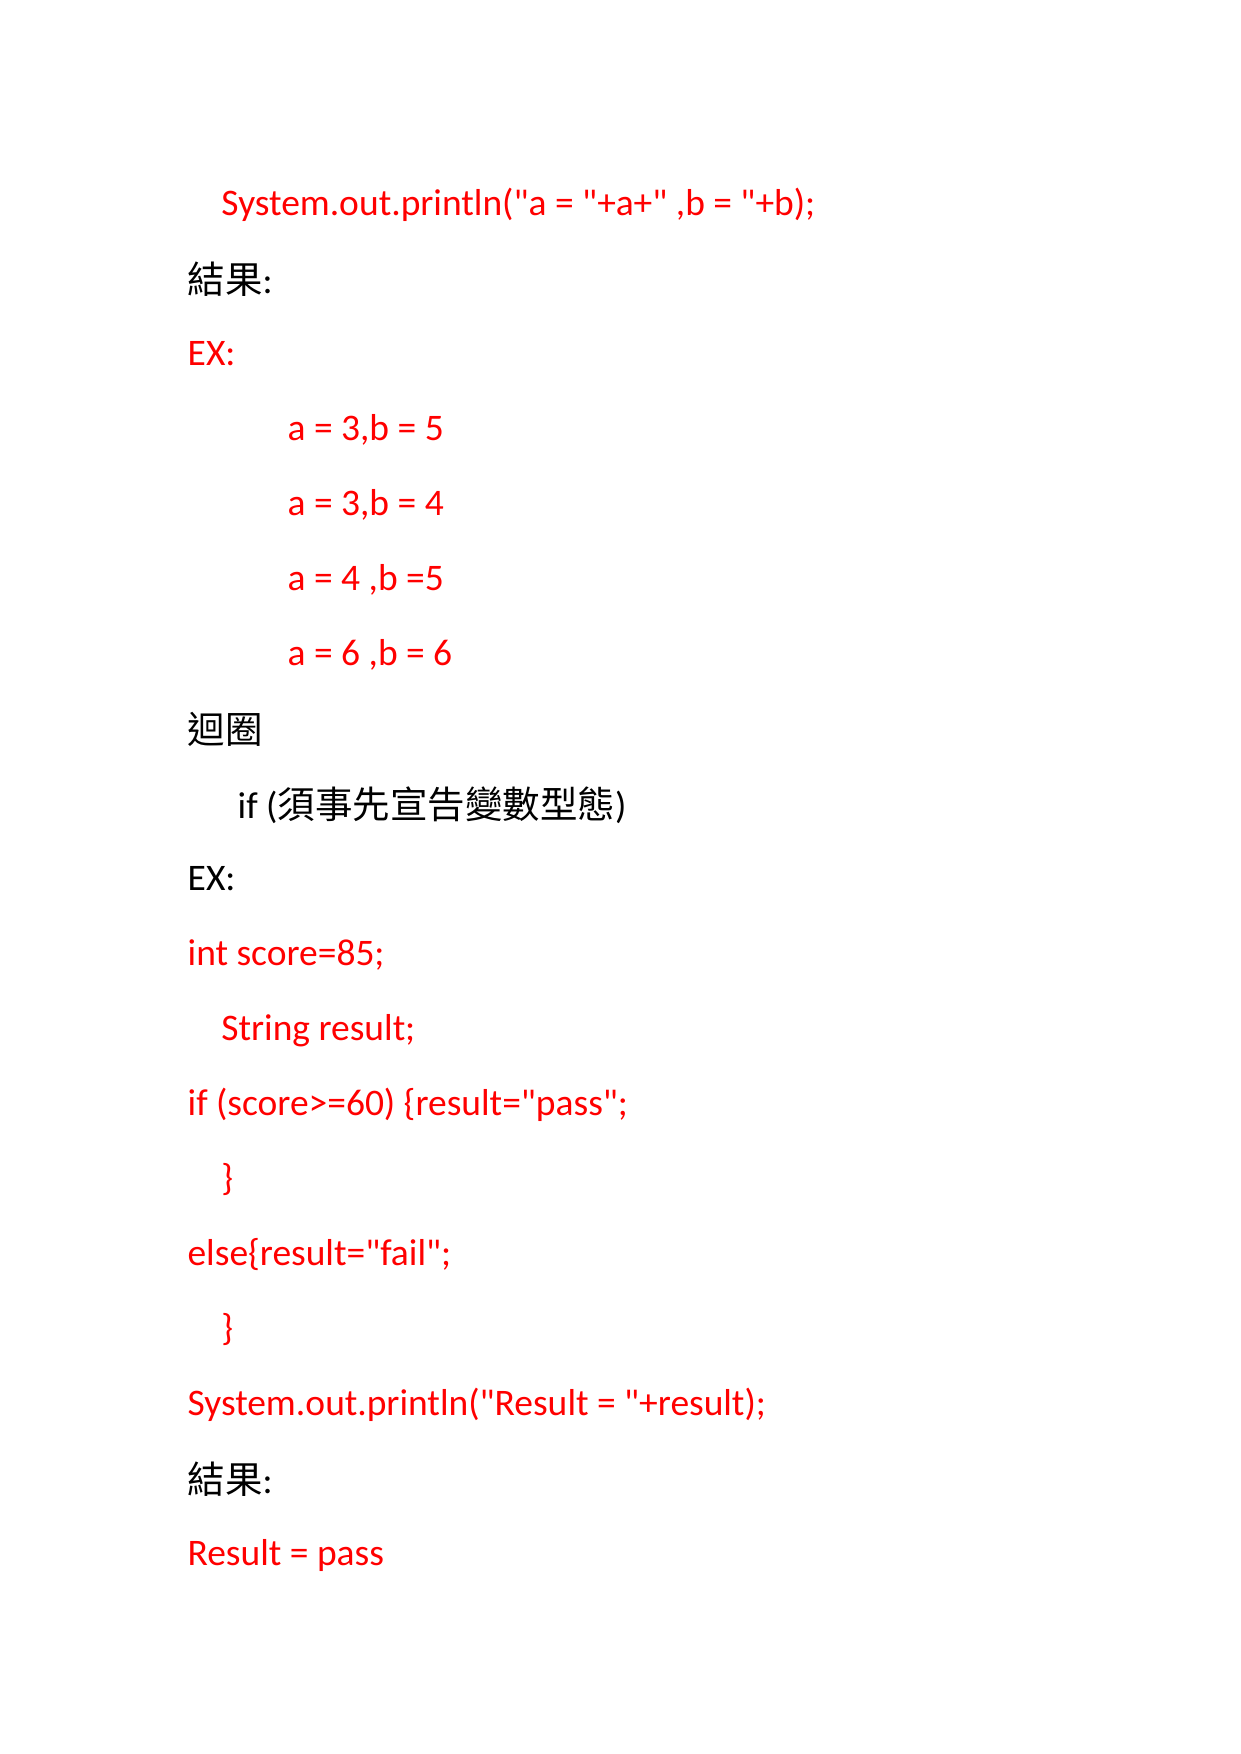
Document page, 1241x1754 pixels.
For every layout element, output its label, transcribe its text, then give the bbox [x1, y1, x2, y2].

text if (score>=60) {result="pass"; [187, 1064, 1053, 1139]
text } [187, 1289, 1053, 1364]
text if (須事先宣告變數型態) [187, 764, 1053, 839]
text a = 3,b = 5 [287, 389, 1053, 464]
text EX: [187, 839, 1053, 914]
text a = 4 ,b =5 [287, 539, 1053, 614]
text EX: [187, 314, 1053, 389]
text int score=85; [187, 914, 1053, 989]
text System.out.println("Result = "+result); [187, 1364, 1053, 1439]
text 結果: [187, 239, 1053, 314]
text a = 3,b = 4 [287, 464, 1053, 539]
text 迴圈 [187, 689, 1053, 764]
text 結果: [187, 1439, 1053, 1514]
text System.out.println("a = "+a+" ,b = "+b); [187, 164, 1053, 239]
text Result = pass [187, 1514, 1053, 1589]
text } [187, 1139, 1053, 1214]
text else{result="fail"; [187, 1214, 1053, 1289]
text String result; [187, 989, 1053, 1064]
text a = 6 ,b = 6 [287, 614, 1053, 689]
